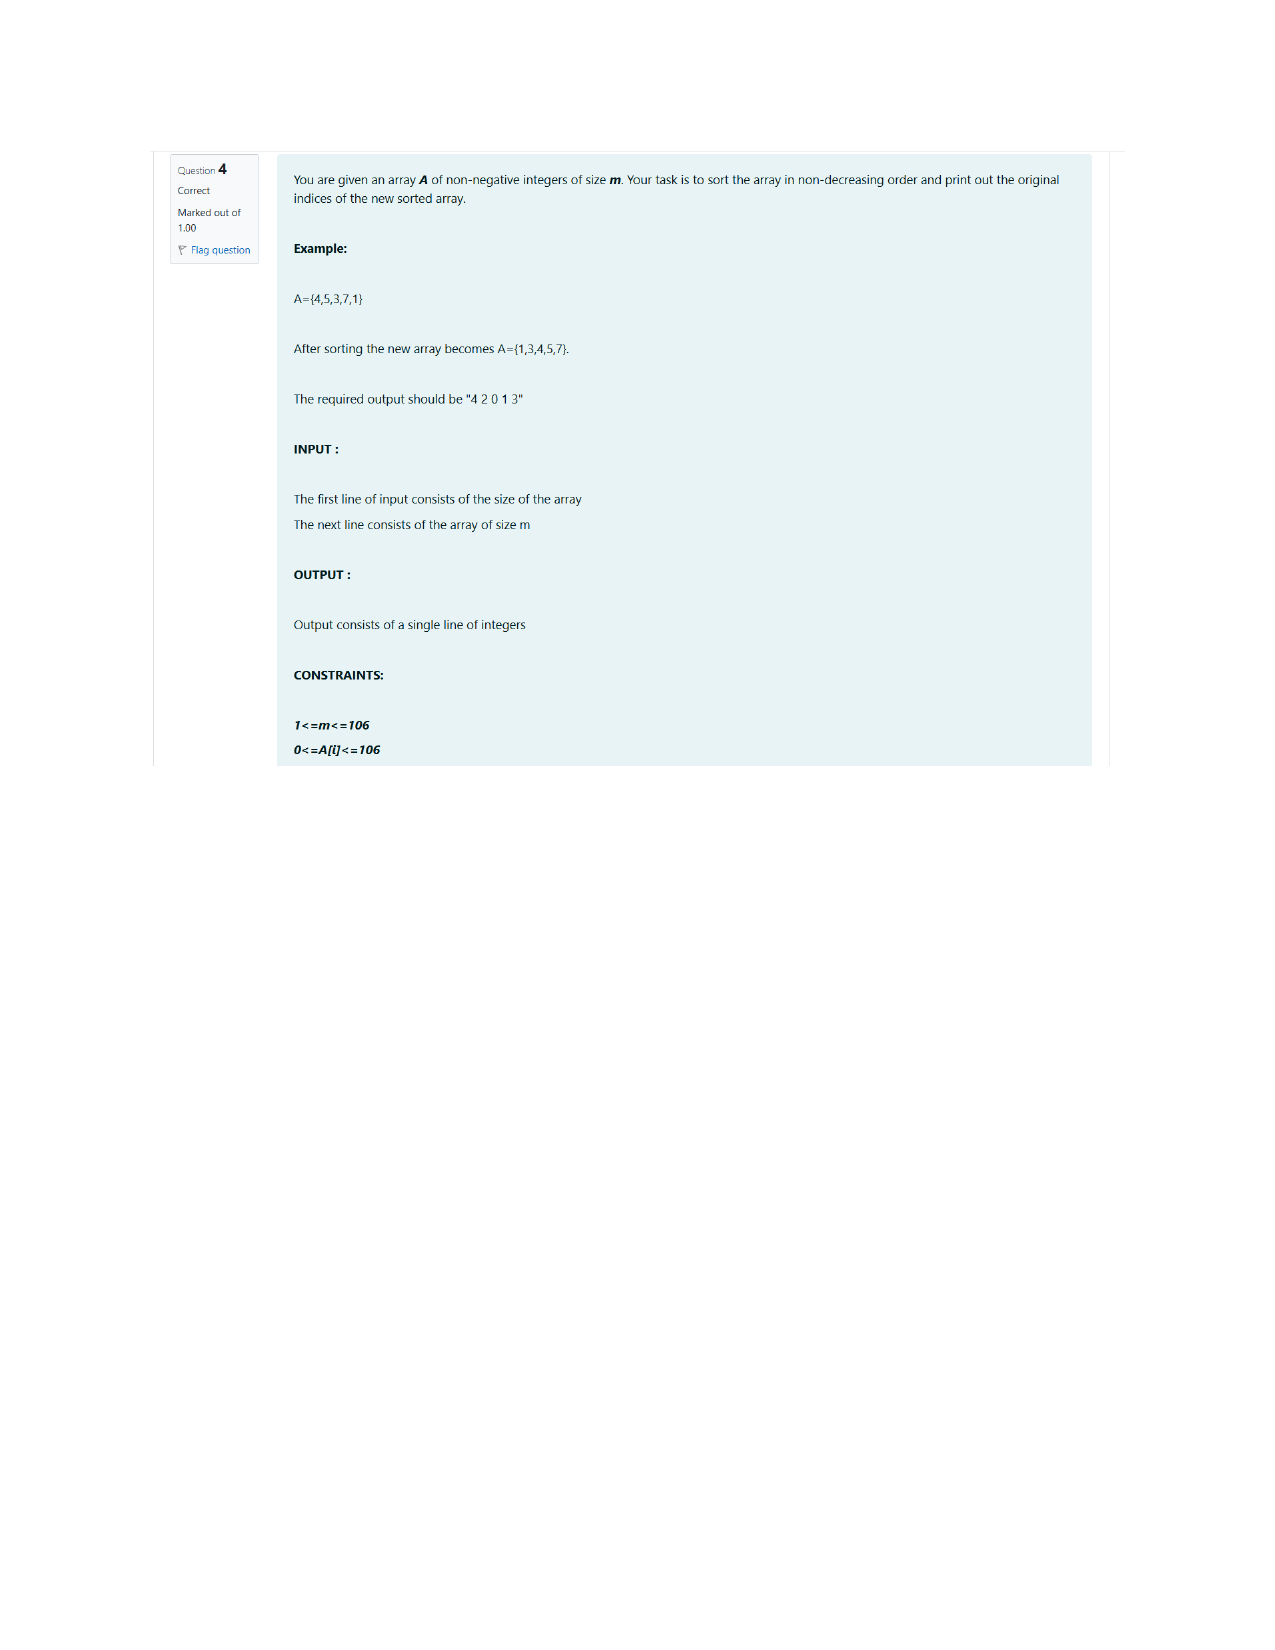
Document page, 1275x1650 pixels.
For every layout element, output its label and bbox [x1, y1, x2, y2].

picture [150, 150, 1125, 766]
